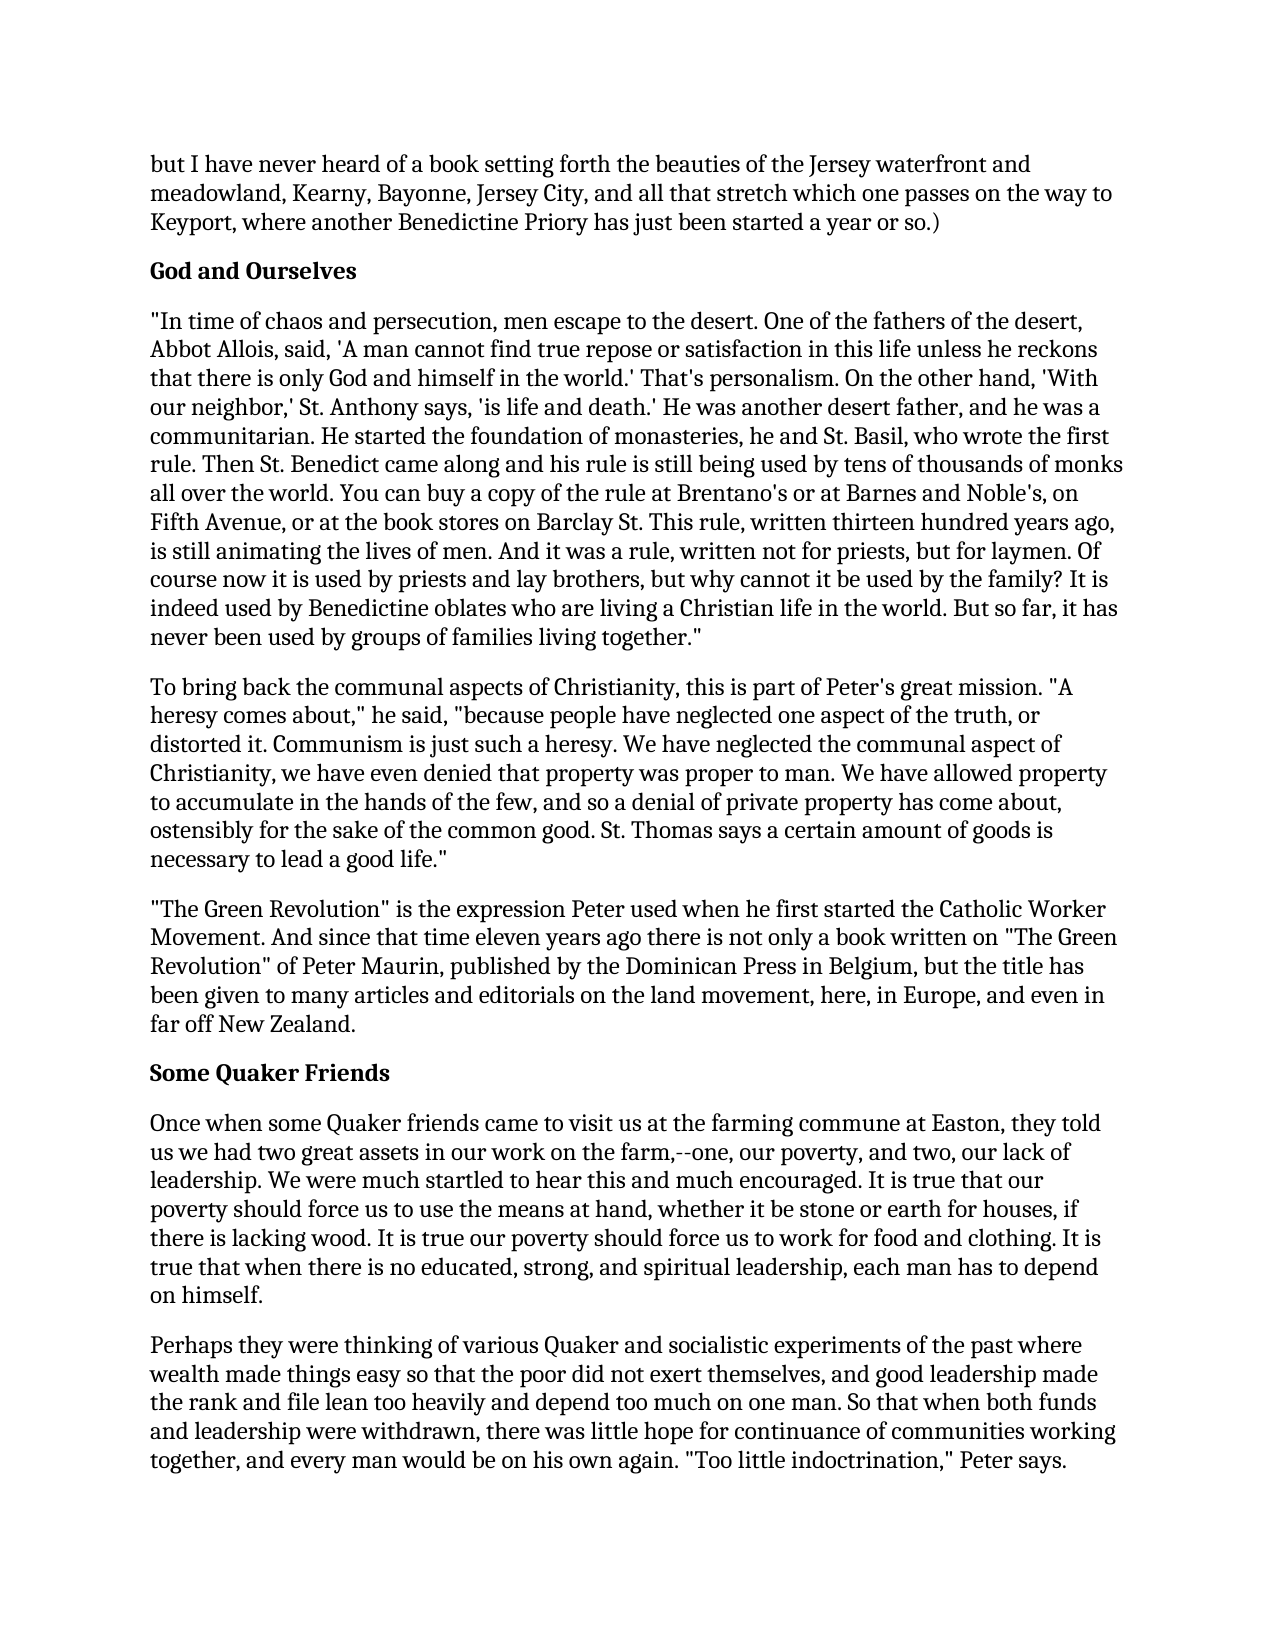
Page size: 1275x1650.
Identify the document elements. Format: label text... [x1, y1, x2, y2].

text Once when some Quaker friends came to visit us at the farming commune at Easton, they told us we had two great assets in our work on the farm,--one, our poverty, and two, our lack of leadership. We were much startled to hear this and much encouraged. It is true that our poverty should force us to use the means at hand, whether it be stone or earth for houses, if there is lacking wood. It is true our poverty should force us to work for food and clothing. It is true that when there is no educated, strong, and spiritual leadership, each man has to depend on himself. [150, 1109, 1125, 1310]
text "In time of chaos and persecution, men escape to the desert. One of the fathers of the desert, Abbot Allois, said, 'A man cannot find true repose or satisfaction in this life unless he reckons that there is only God and himself in the world.' That's personalism. On the other hand, 'With our neighbor,' St. Anthony says, 'is life and death.' He was another desert father, and he was a communitarian. He started the foundation of monasteries, he and St. Basil, who wrote the first rule. Then St. Benedict came along and his rule is still being used by tens of thousands of monks all over the world. You can buy a copy of the rule at Brentano's or at Barnes and Noble's, on Fifth Avenue, or at the book stores on Barclay St. This rule, written thirteen hundred years ago, is still animating the lives of men. And it was a rule, written not for priests, but for laymen. Of course now it is used by priests and lay brothers, but why cannot it be used by the family? It is indeed used by Benedictine oblates who are living a Christian life in the world. But so far, it has never been used by groups of families living together." [150, 307, 1125, 652]
text Some Quaker Friends [150, 1059, 1125, 1088]
text To bring back the communal aspects of Christianity, this is part of Peter's great mission. "A heresy comes about," he said, "because people have neglected one aspect of the truth, or distorted it. Communism is just such a heresy. We have neglected the communal aspect of Christianity, we have even denied that property was proper to man. We have allowed property to accumulate in the hands of the few, and so a denial of private property has come about, ostensibly for the sake of the common good. St. Thomas says a certain amount of goods is necessary to lead a good life." [150, 672, 1125, 874]
text God and Ourselves [150, 257, 1125, 286]
text "The Green Revolution" is the expression Peter used when he first started the Catholic Worker Movement. And since that time eleven years ago there is not only a book written on "The Green Revolution" of Peter Maurin, published by the Dominican Press in Belgium, but the title has been given to many articles and editorials on the land movement, here, in Europe, and even in far off New Zealand. [150, 894, 1125, 1038]
